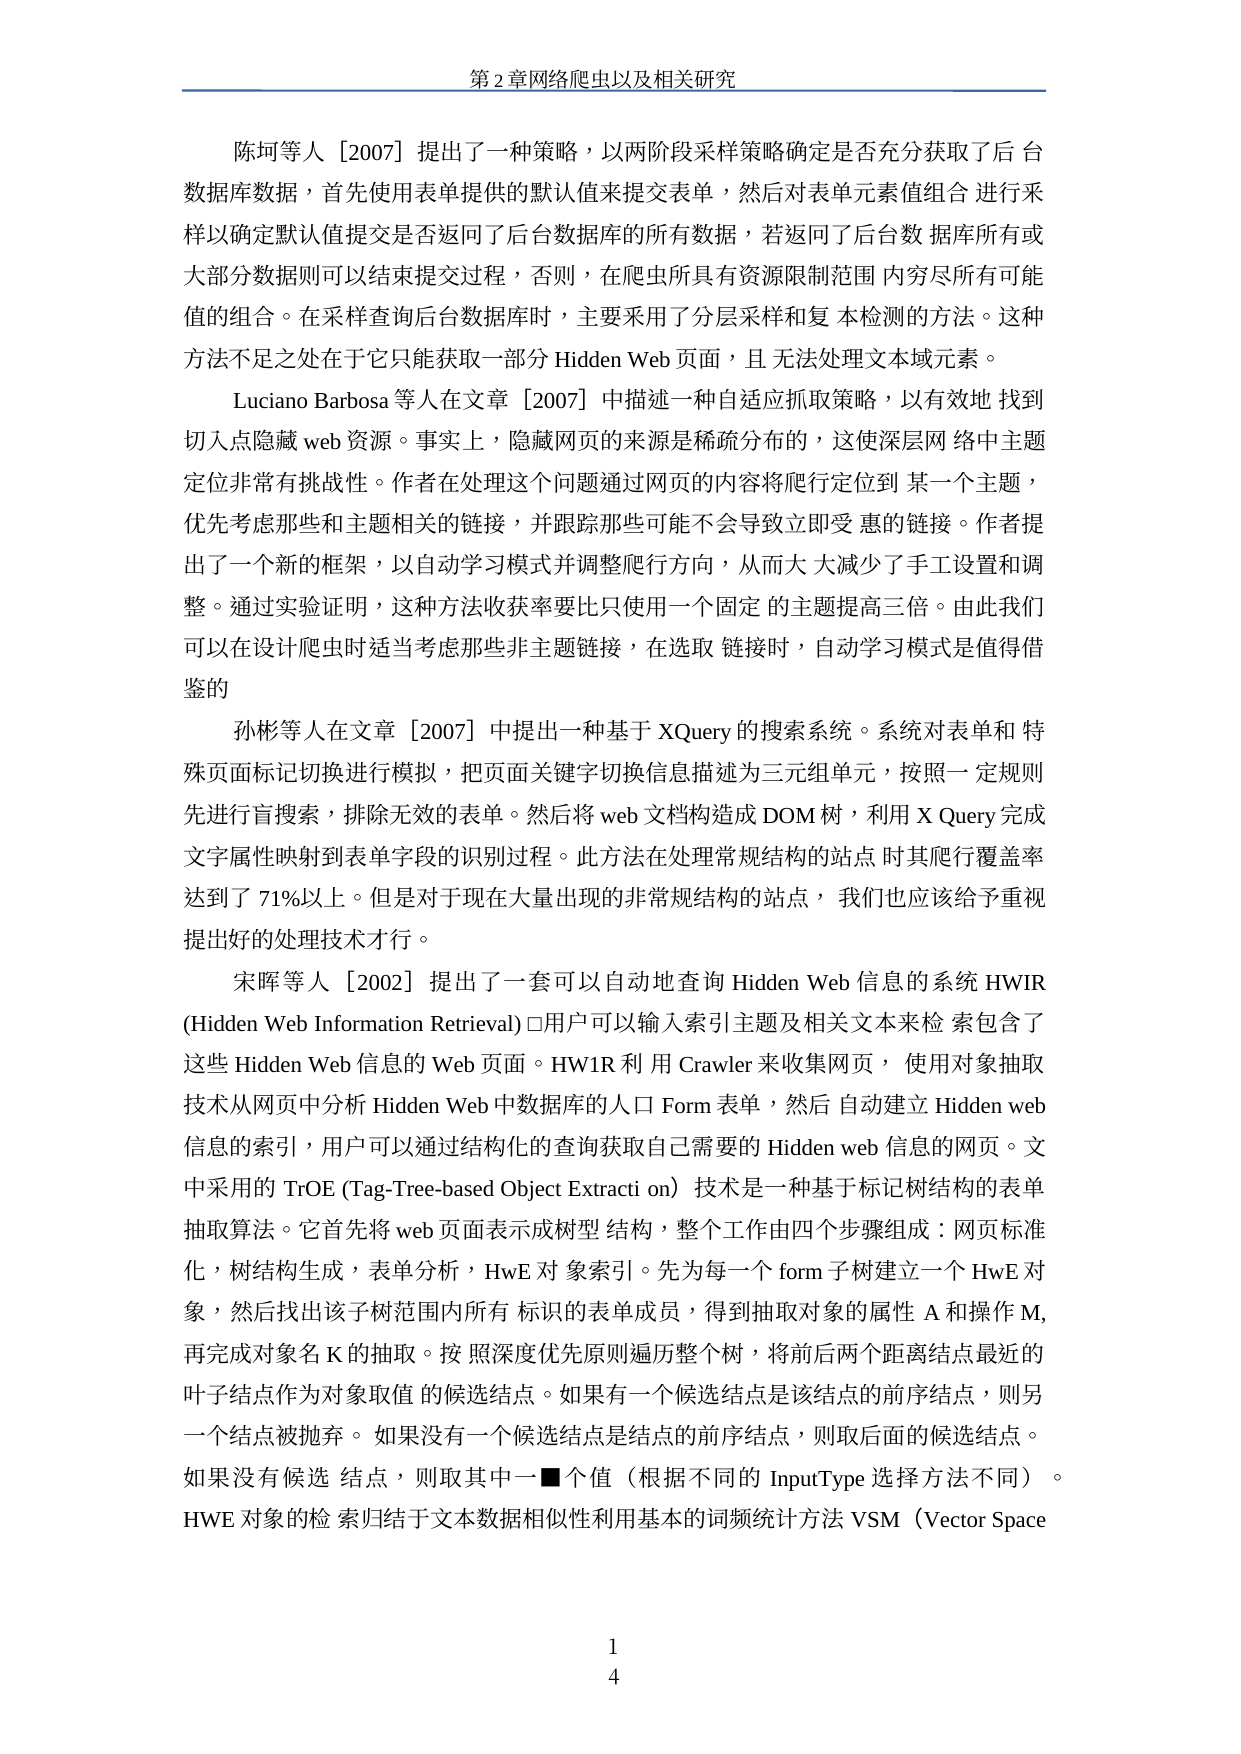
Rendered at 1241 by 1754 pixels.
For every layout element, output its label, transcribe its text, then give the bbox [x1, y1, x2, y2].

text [183, 957, 1046, 1536]
text 孙彬等人在文章［2007］中提出一种基于XQuery的搜索系统。系统对表单和 特殊页面标记切换进行模拟，把页面关键字切换信息描述为三元组单元，按照一 定规则先进行盲搜索，排除无效的表单。然后将web文档构造成DOM树，利用X Query完成文字属性映射到表单字段的识别过程。此方法在处理常规结构的站点 时其爬行覆盖率达到了 71%以上。但是对于现在大量出现的非常规结构的站点， 我们也应该给予重视，提岀好的处理技术才行。 [183, 706, 1046, 957]
text 陈坷等人［2007］提出了一种策略，以两阶段采样策略确定是否充分获取了后 台数据库数据，首先使用表单提供的默认值来提交表单，然后对表单元素值组合 进行釆样以确定默认值提交是否返冋了后台数据库的所有数据，若返冋了后台数 据库所有或大部分数据则可以结束提交过程，否则，在爬虫所具有资源限制范围 内穷尽所有可能值的组合。在采样查询后台数据库时，主要釆用了分层采样和复 本检测的方法。这种方法不足之处在于它只能获取一部分Hidden Web页面，且 无法处理文本域元素。 [183, 127, 1046, 375]
text Luciano Barbosa等人在文章［2007］中描述一种自适应抓取策略，以有效地 找到切入点隐藏web资源。事实上，隐藏网页的来源是稀疏分布的，这使深层网 络中主题定位非常有挑战性。作者在处理这个问题通过网页的内容将爬行定位到 某一个主题，优先考虑那些和主题相关的链接，并跟踪那些可能不会导致立即受 惠的链接。作者提出了一个新的框架，以自动学习模式并调整爬行方向，从而大 大减少了手工设置和调整。通过实验证明，这种方法收获率要比只使用一个固定 的主题提高三倍。由此我们可以在设计爬虫时适当考虑那些非主题链接，在选取 链接时，自动学习模式是值得借鉴的 [183, 375, 1046, 706]
